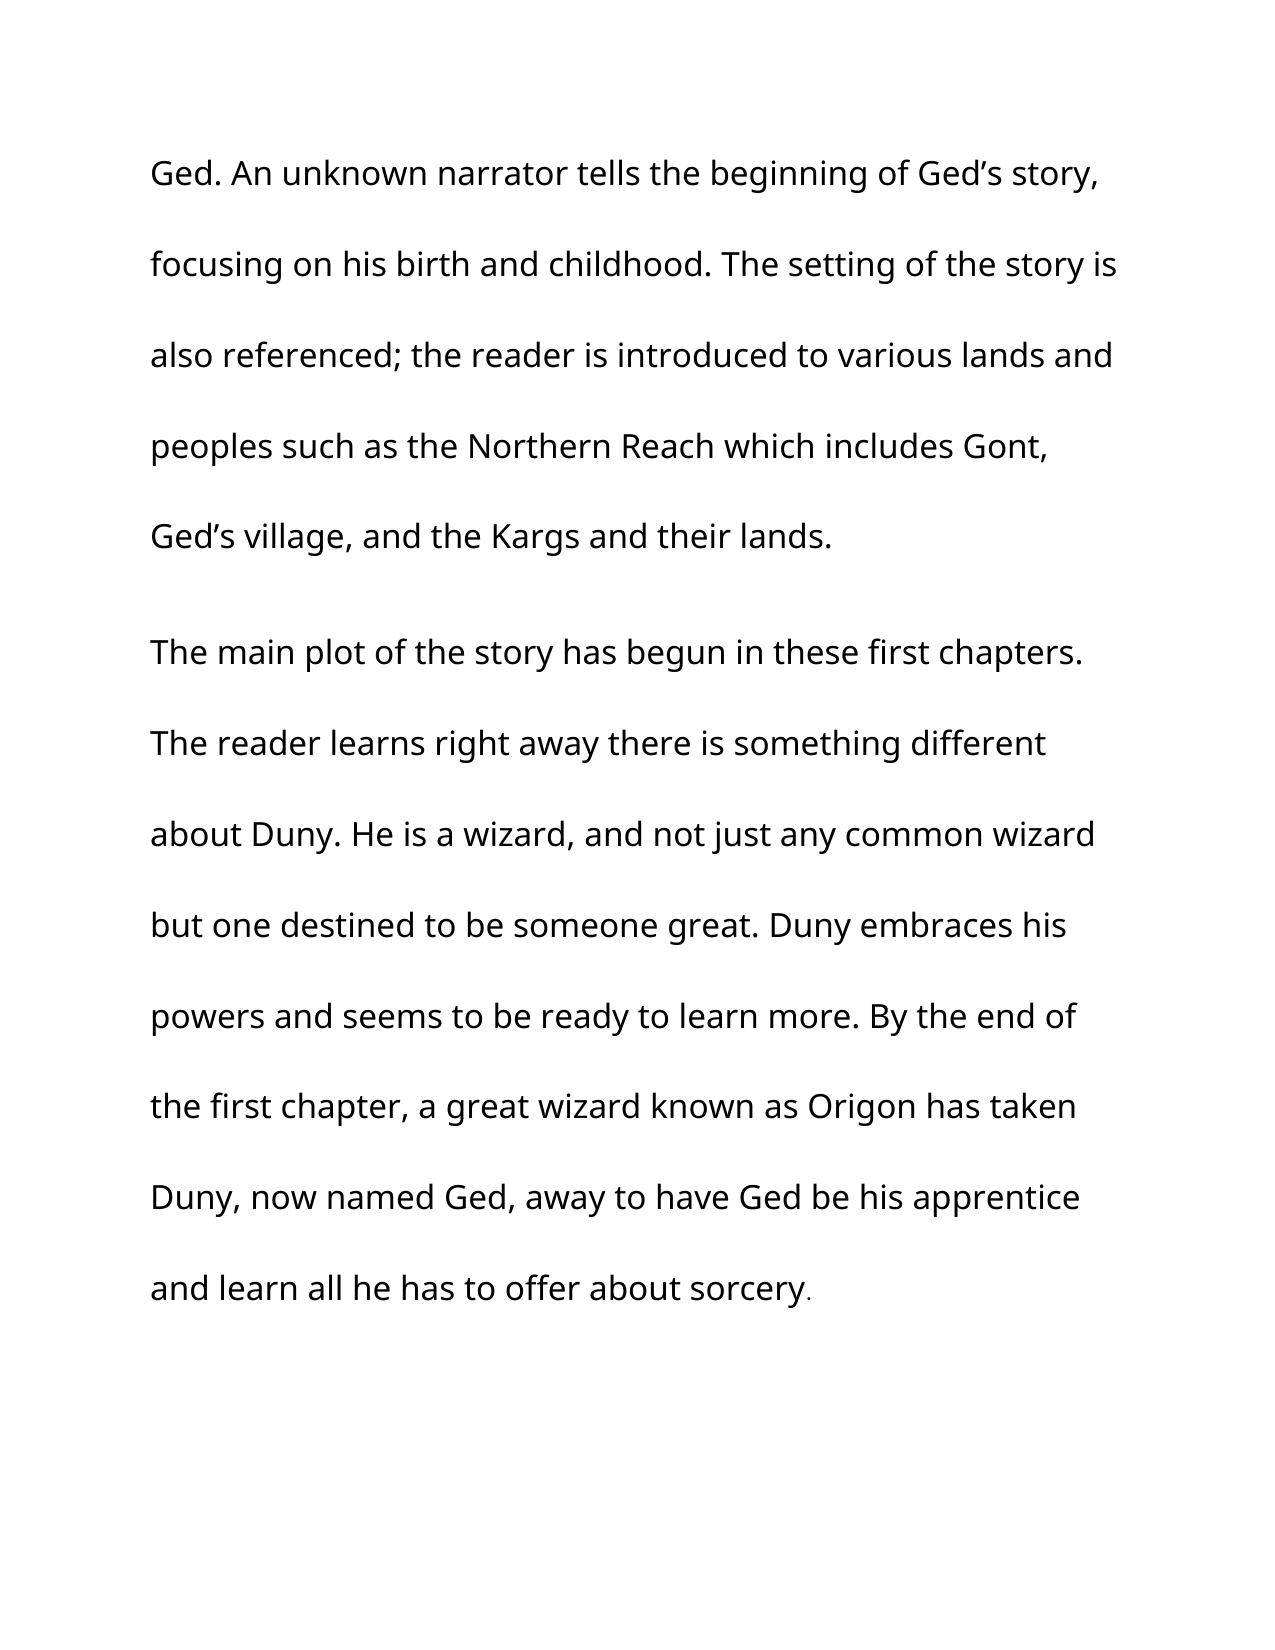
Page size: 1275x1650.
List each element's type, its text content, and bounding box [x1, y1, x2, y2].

text The main plot of the story has begun in these first chapters. The reader learns right away there is something different about Duny. He is a wizard, and not just any common wizard but one destined to be someone great. Duny embraces his powers and seems to be ready to learn more. By the end of the first chapter, a great wizard known as Origon has taken Duny, now named Ged, away to have Ged be his apprentice and learn all he has to offer about sorcery. [150, 629, 1125, 1310]
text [150, 150, 1125, 559]
